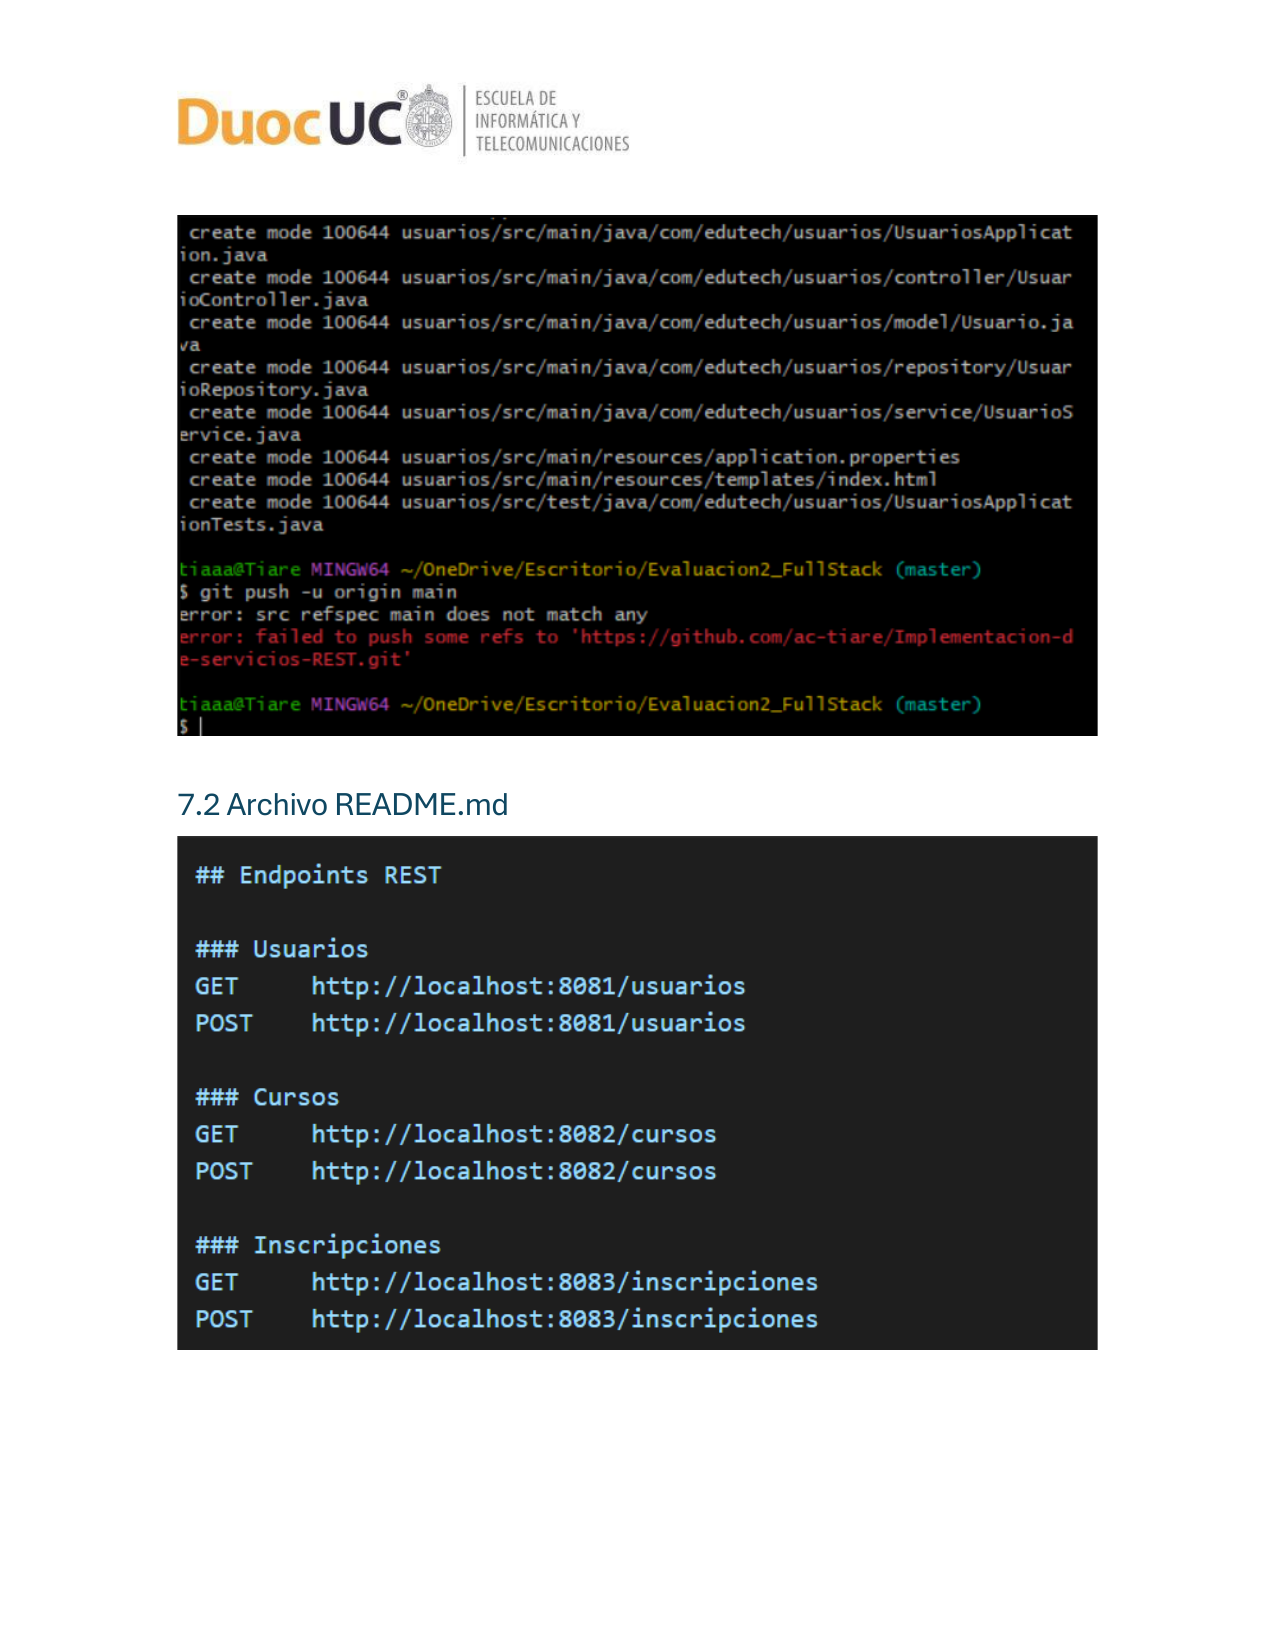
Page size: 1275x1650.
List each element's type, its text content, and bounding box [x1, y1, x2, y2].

picture [177, 73, 630, 187]
picture [177, 836, 1098, 1350]
subtitle 7.2 Archivo README.md [177, 784, 1098, 825]
picture [177, 215, 1098, 736]
